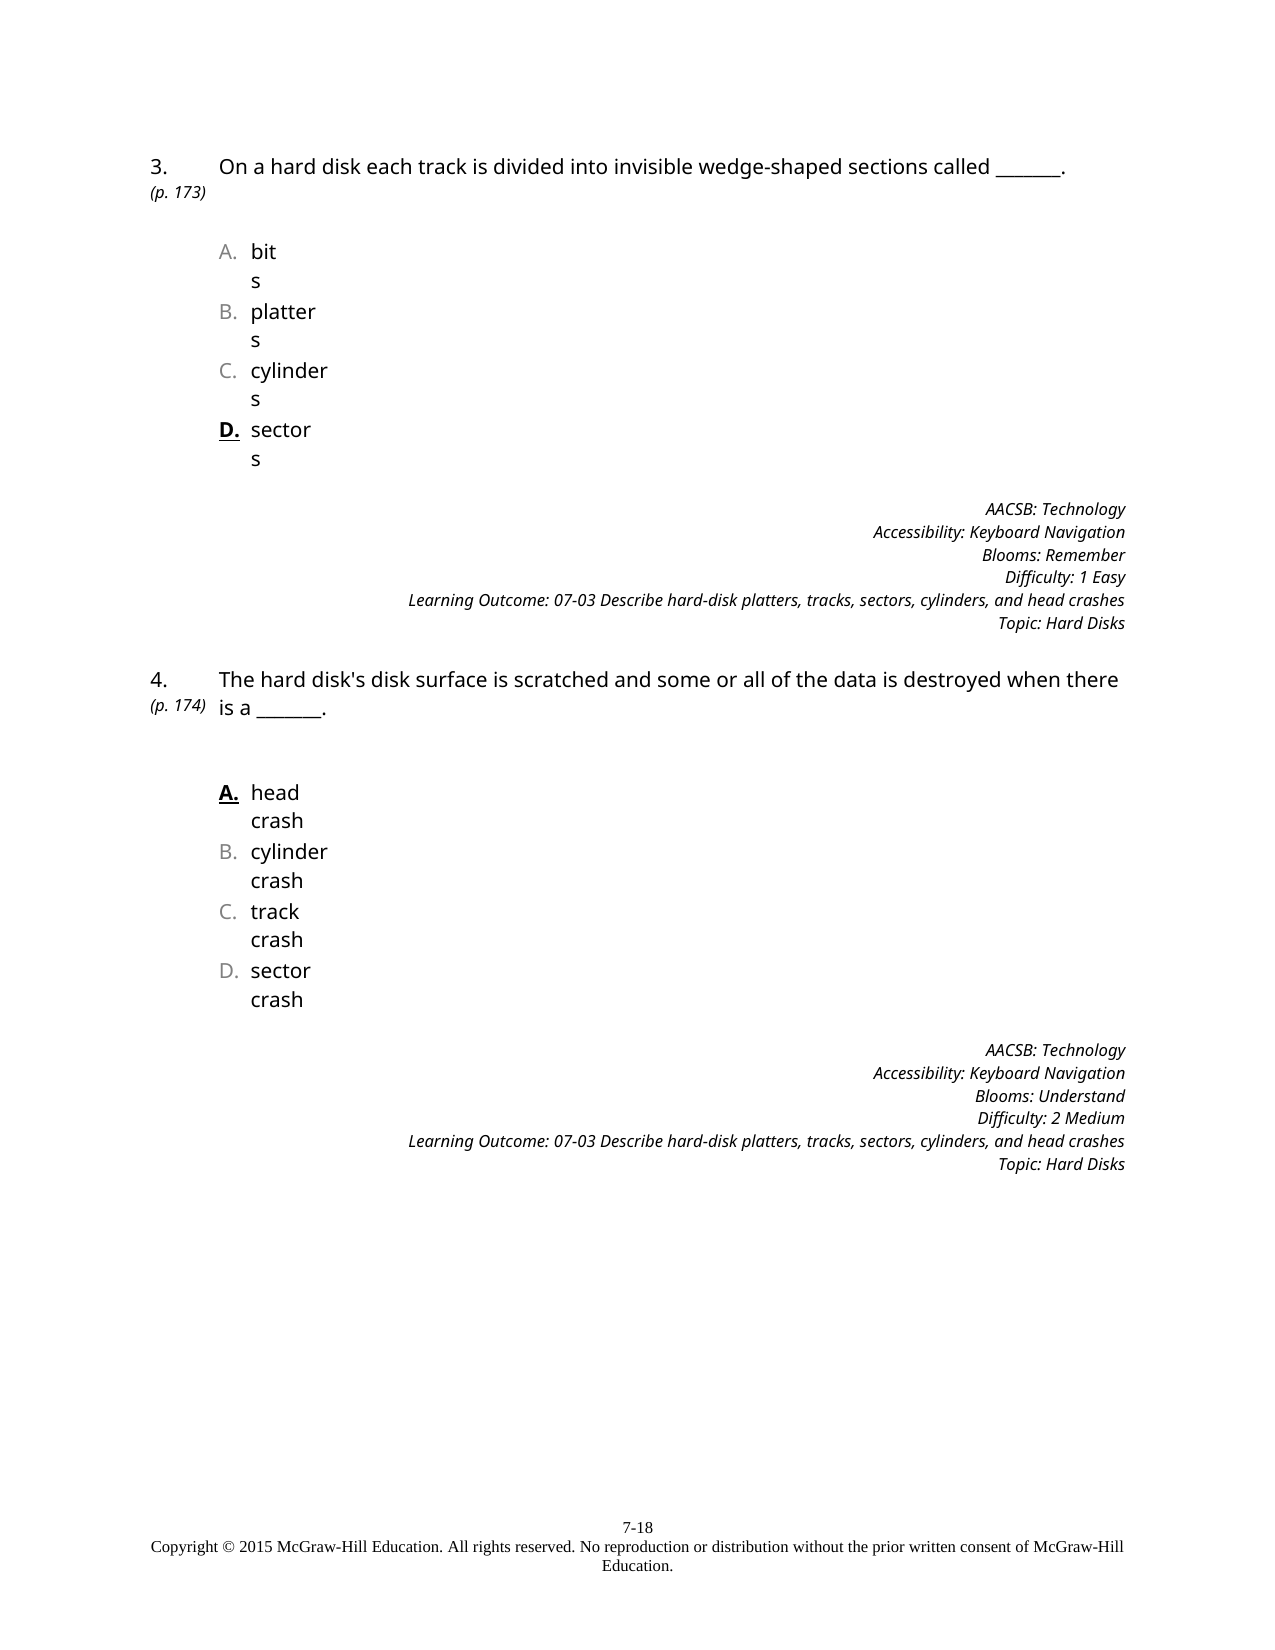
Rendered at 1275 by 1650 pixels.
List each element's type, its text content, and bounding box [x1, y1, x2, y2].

table_header AACSB: Technology Accessibility: Keyboard Navigation Blooms: Understand Difficulty: 2 Medium Learning Outcome: 07-03 Describe hard-disk platters, tracks, sectors, cylinders, and head crashes Topic: Hard Disks [150, 1039, 1125, 1203]
table_header 3. (p. 173) [150, 153, 218, 472]
table_header AACSB: Technology Accessibility: Keyboard Navigation Blooms: Remember Difficulty: 1 Easy Learning Outcome: 07-03 Describe hard-disk platters, tracks, sectors, cylinders, and head crashes Topic: Hard Disks [150, 498, 1125, 662]
table_header On a hard disk each track is divided into invisible wedge-shaped sections called _______. [219, 153, 1125, 472]
table_header The hard disk's disk surface is scratched and some or all of the data is destroyed when there is a _______. [219, 665, 1125, 1013]
table_header 4. (p. 174) [150, 665, 218, 1013]
